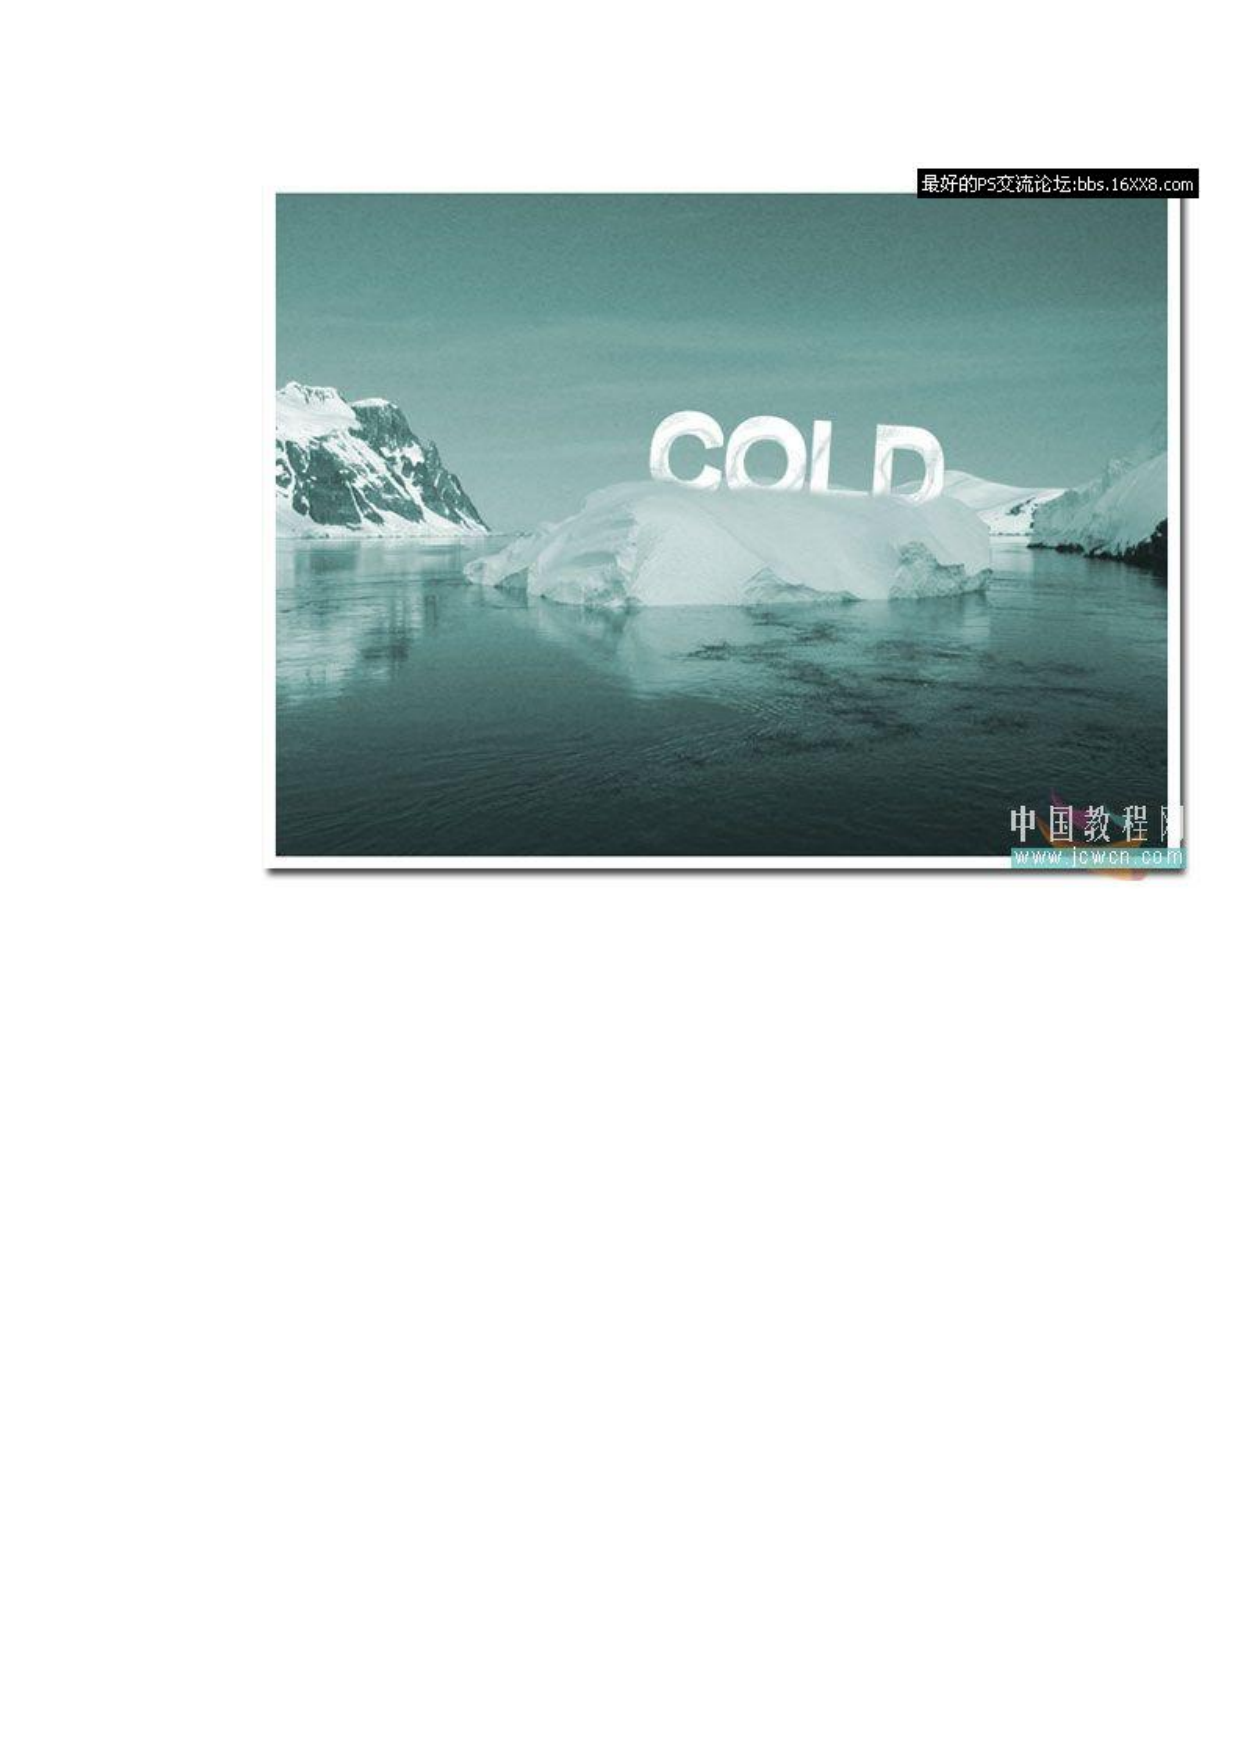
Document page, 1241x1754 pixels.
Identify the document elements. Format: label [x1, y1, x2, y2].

picture [237, 162, 1207, 889]
